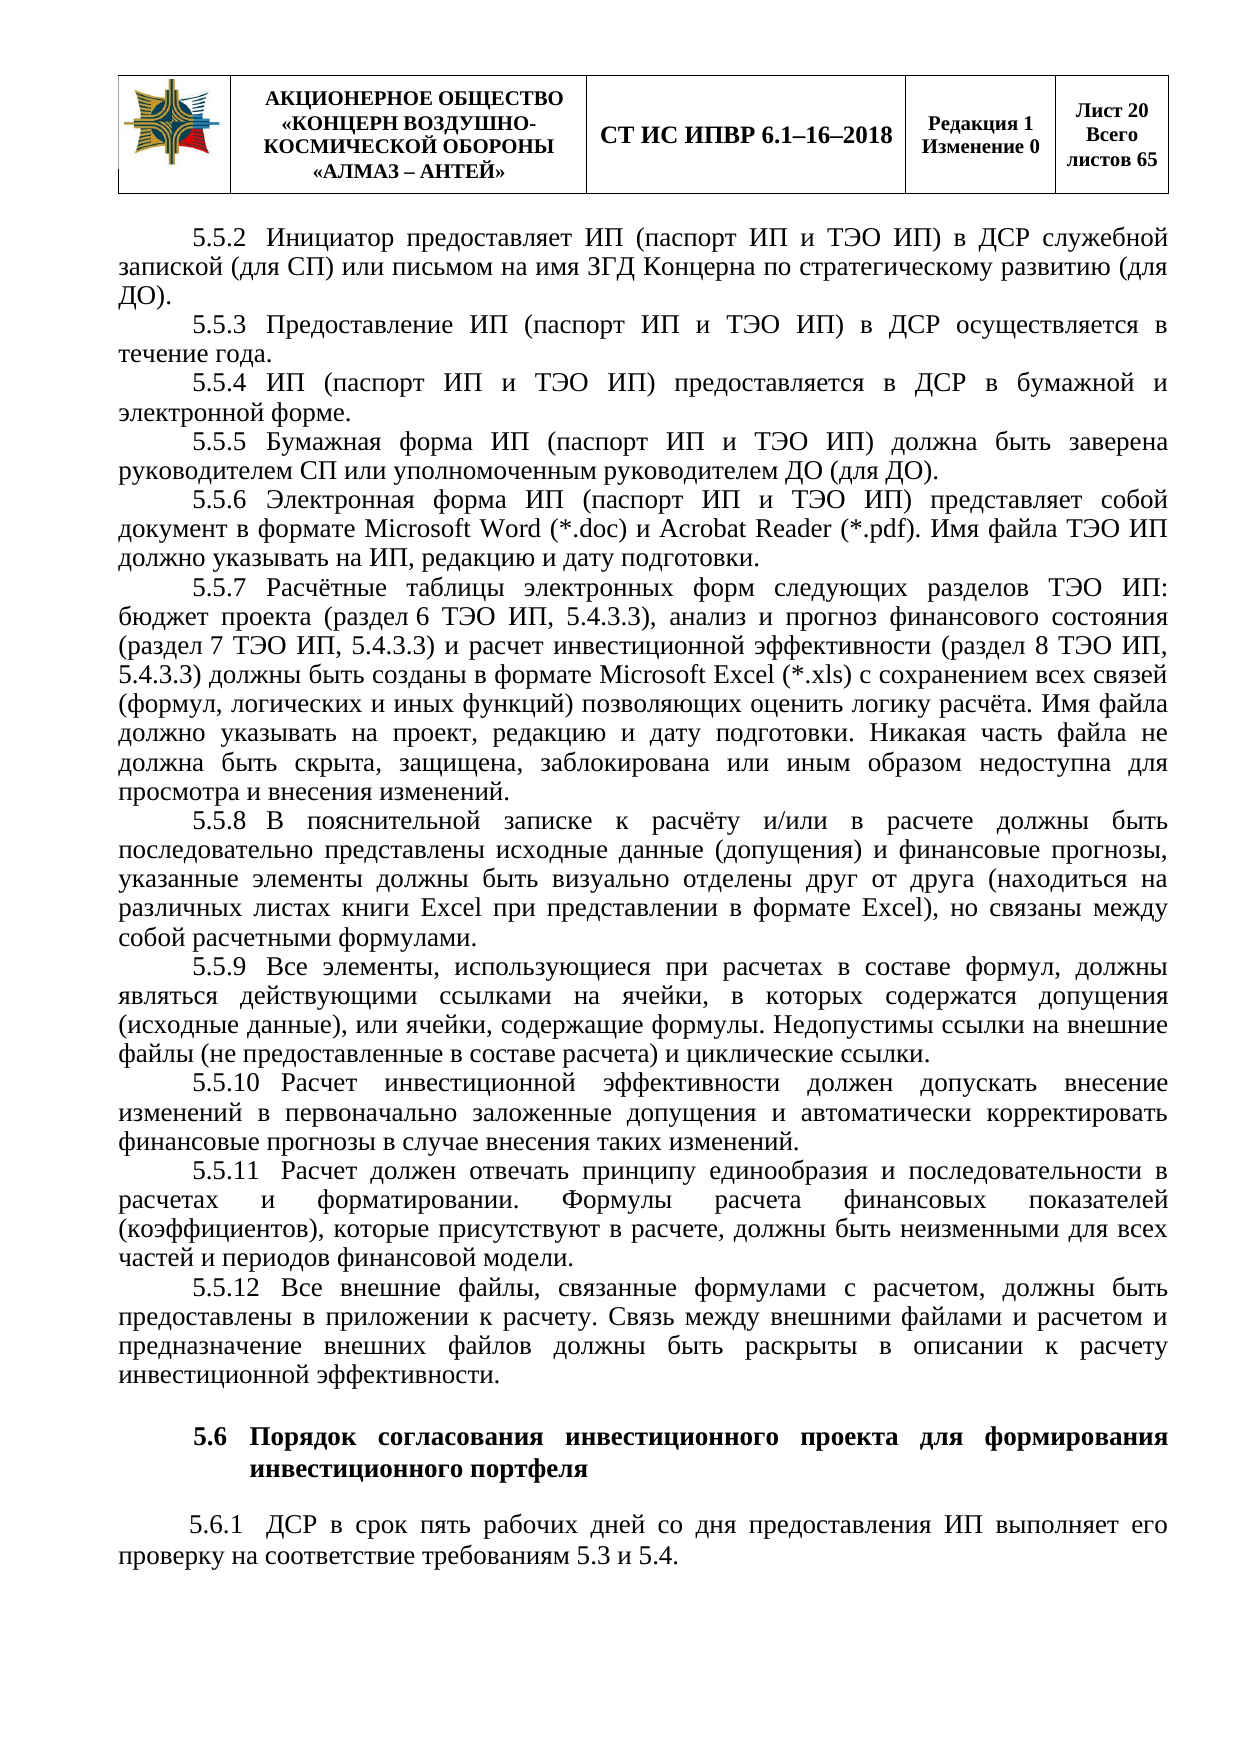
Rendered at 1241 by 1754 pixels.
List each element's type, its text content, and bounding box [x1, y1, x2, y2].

list Порядок согласования инвестиционного проекта для формирования инвестиционного портфеля [193, 1421, 1169, 1483]
list Расчётные таблицы электронных форм следующих разделов ТЭО ИП: бюджет проекта (раздел 6 ТЭО ИП, 5.4.3.3), анализ и прогноз финансового состояния (раздел 7 ТЭО ИП, 5.4.3.3) и расчет инвестиционной эффективности (раздел 8 ТЭО ИП, 5.4.3.3) должны быть созданы в формате Microsoft Excel (*.xls) с сохранением всех связей (формул, логических и иных функций) позволяющих оценить логику расчёта. Имя файла должно указывать на проект, редакцию и дату подготовки. Никакая часть файла не должна быть скрыта, защищена, заблокирована или иным образом недоступна для просмотра и внесения изменений. [118, 573, 1169, 806]
list В пояснительной записке к расчёту и/или в расчете должны быть последовательно представлены исходные данные (допущения) и финансовые прогнозы, указанные элементы должны быть визуально отделены друг от друга (находиться на различных листах книги Excel при представлении в формате Excel), но связаны между собой расчетными формулами. [118, 806, 1169, 952]
list Инициатор предоставляет ИП (паспорт ИП и ТЭО ИП) в ДСР служебной запиской (для СП) или письмом на имя ЗГД Концерна по стратегическому развитию (для ДО). [118, 223, 1169, 310]
list Бумажная форма ИП (паспорт ИП и ТЭО ИП) должна быть заверена руководителем СП или уполномоченным руководителем ДО (для ДО). [118, 427, 1169, 485]
list ДСР в срок пять рабочих дней со дня предоставления ИП выполняет его проверку на соответствие требованиям 5.3 и 5.4. [118, 1508, 1169, 1570]
list Расчет должен отвечать принципу единообразия и последовательности в расчетах и форматировании. Формулы расчета финансовых показателей (коэффициентов), которые присутствуют в расчете, должны быть неизменными для всех частей и периодов финансовой модели. [118, 1156, 1169, 1273]
list Расчет инвестиционной эффективности должен допускать внесение изменений в первоначально заложенные допущения и автоматически корректировать финансовые прогнозы в случае внесения таких изменений. [118, 1068, 1169, 1156]
picture [118, 76, 225, 169]
list Все элементы, использующиеся при расчетах в составе формул, должны являться действующими ссылками на ячейки, в которых содержатся допущения (исходные данные), или ячейки, содержащие формулы. Недопустимы ссылки на внешние файлы (не предоставленные в составе расчета) и циклические ссылки. [118, 952, 1169, 1068]
list Электронная форма ИП (паспорт ИП и ТЭО ИП) представляет собой документ в формате Microsoft Word (*.doc) и Acrobat Reader (*.pdf). Имя файла ТЭО ИП должно указывать на ИП, редакцию и дату подготовки. [118, 485, 1169, 573]
list ИП (паспорт ИП и ТЭО ИП) предоставляется в ДСР в бумажной и электронной форме. [118, 368, 1169, 427]
list Предоставление ИП (паспорт ИП и ТЭО ИП) в ДСР осуществляется в течение года. [118, 310, 1169, 368]
list Все внешние файлы, связанные формулами с расчетом, должны быть предоставлены в приложении к расчету. Связь между внешними файлами и расчетом и предназначение внешних файлов должны быть раскрыты в описании к расчету инвестиционной эффективности. [118, 1273, 1169, 1389]
